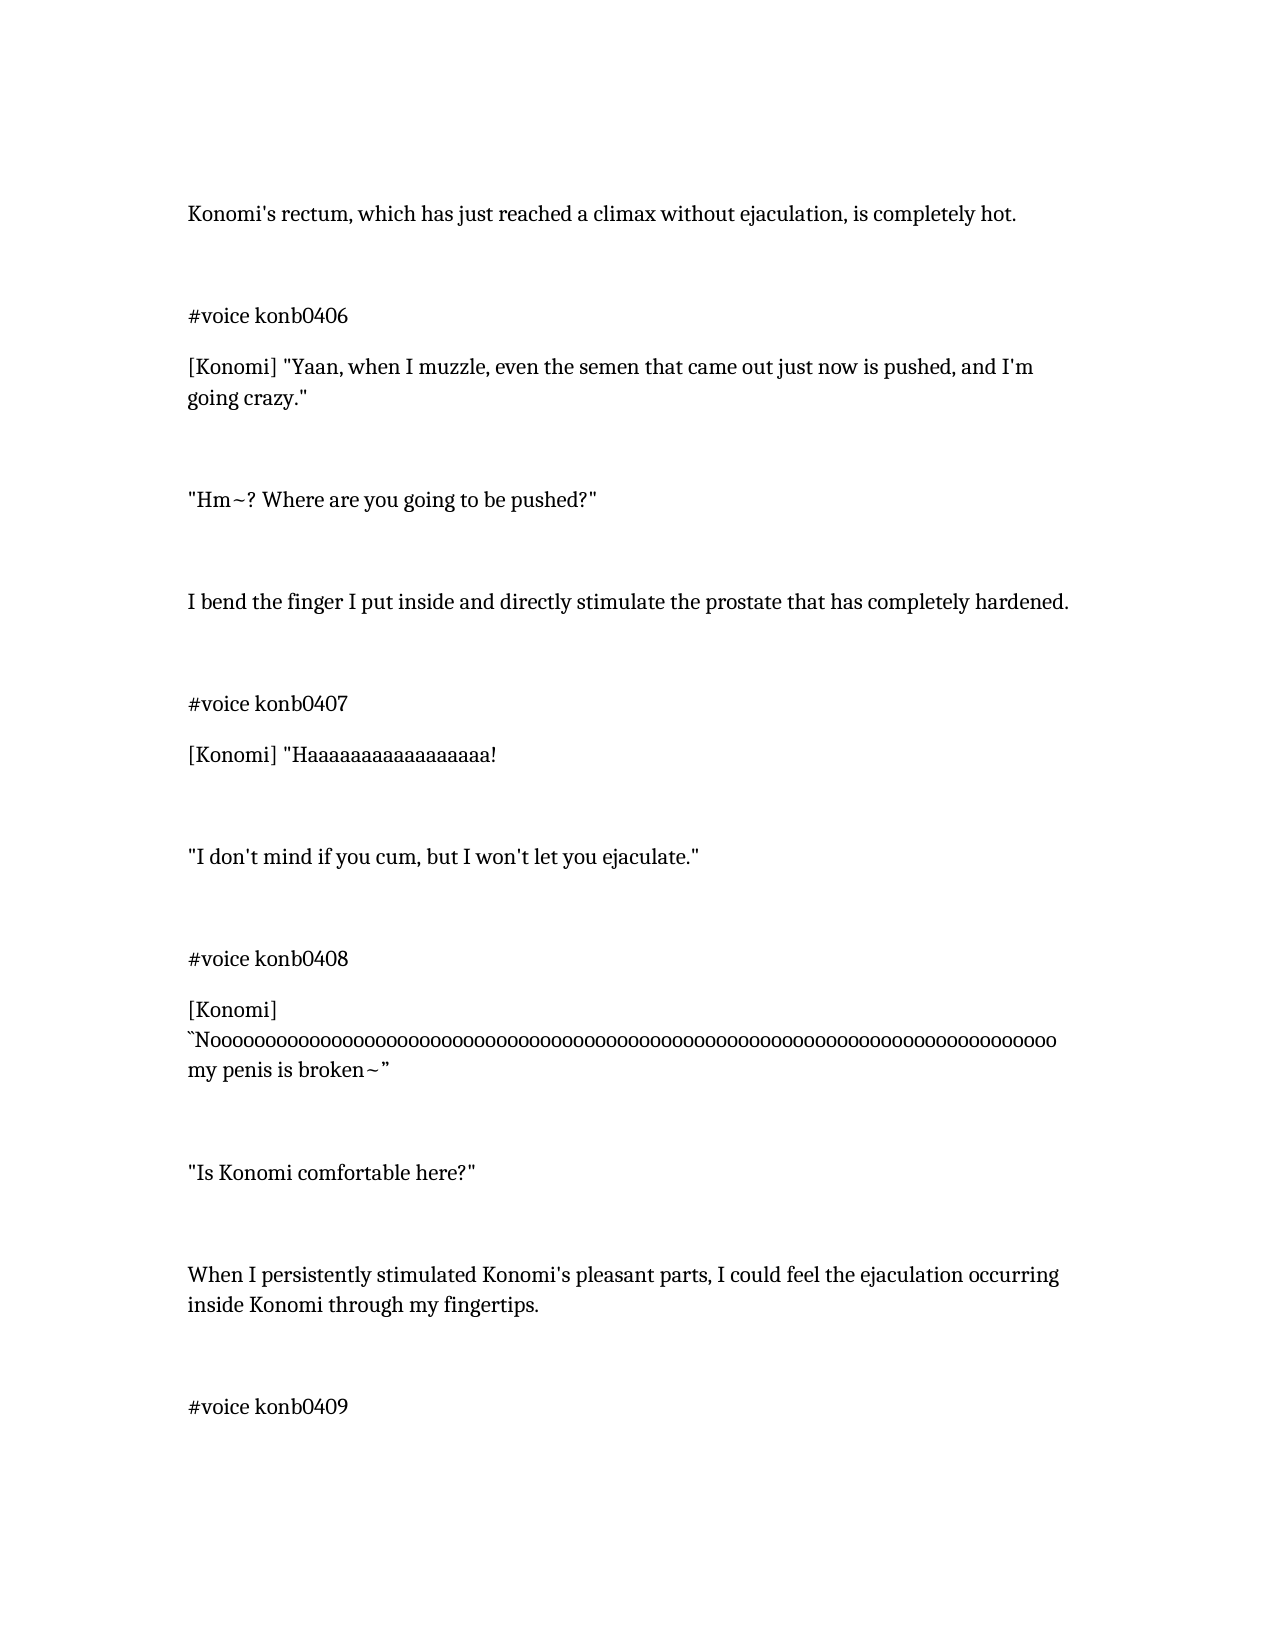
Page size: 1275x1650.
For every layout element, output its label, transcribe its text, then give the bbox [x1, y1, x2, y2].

text "Is Konomi comfortable here?" [187, 1159, 1087, 1186]
text When I persistently stimulated Konomi's pleasant parts, I could feel the ejaculation occurring inside Konomi through my fingertips. [187, 1261, 1087, 1318]
text #voice konb0407 [187, 691, 1087, 717]
text [Konomi] "Haaaaaaaaaaaaaaaaa! [187, 742, 1087, 768]
text [Konomi] ``Nooooooooooooooooooooooooooooooooooooooooooooooooooooooooooooooooooooooooooooo my penis is broken~” [187, 997, 1087, 1084]
text Konomi's rectum, which has just reached a climax without ejaculation, is completely hot. [187, 201, 1087, 227]
text #voice konb0409 [187, 1394, 1087, 1420]
text "I don't mind if you cum, but I won't let you ejaculate." [187, 844, 1087, 870]
text I bend the finger I put inside and directly stimulate the prostate that has completely hardened. [187, 588, 1087, 615]
text #voice konb0408 [187, 946, 1087, 972]
text #voice konb0406 [187, 303, 1087, 329]
text "Hm~? Where are you going to be pushed?" [187, 486, 1087, 513]
text [Konomi] "Yaan, when I muzzle, even the semen that came out just now is pushed, and I'm going crazy." [187, 354, 1087, 411]
